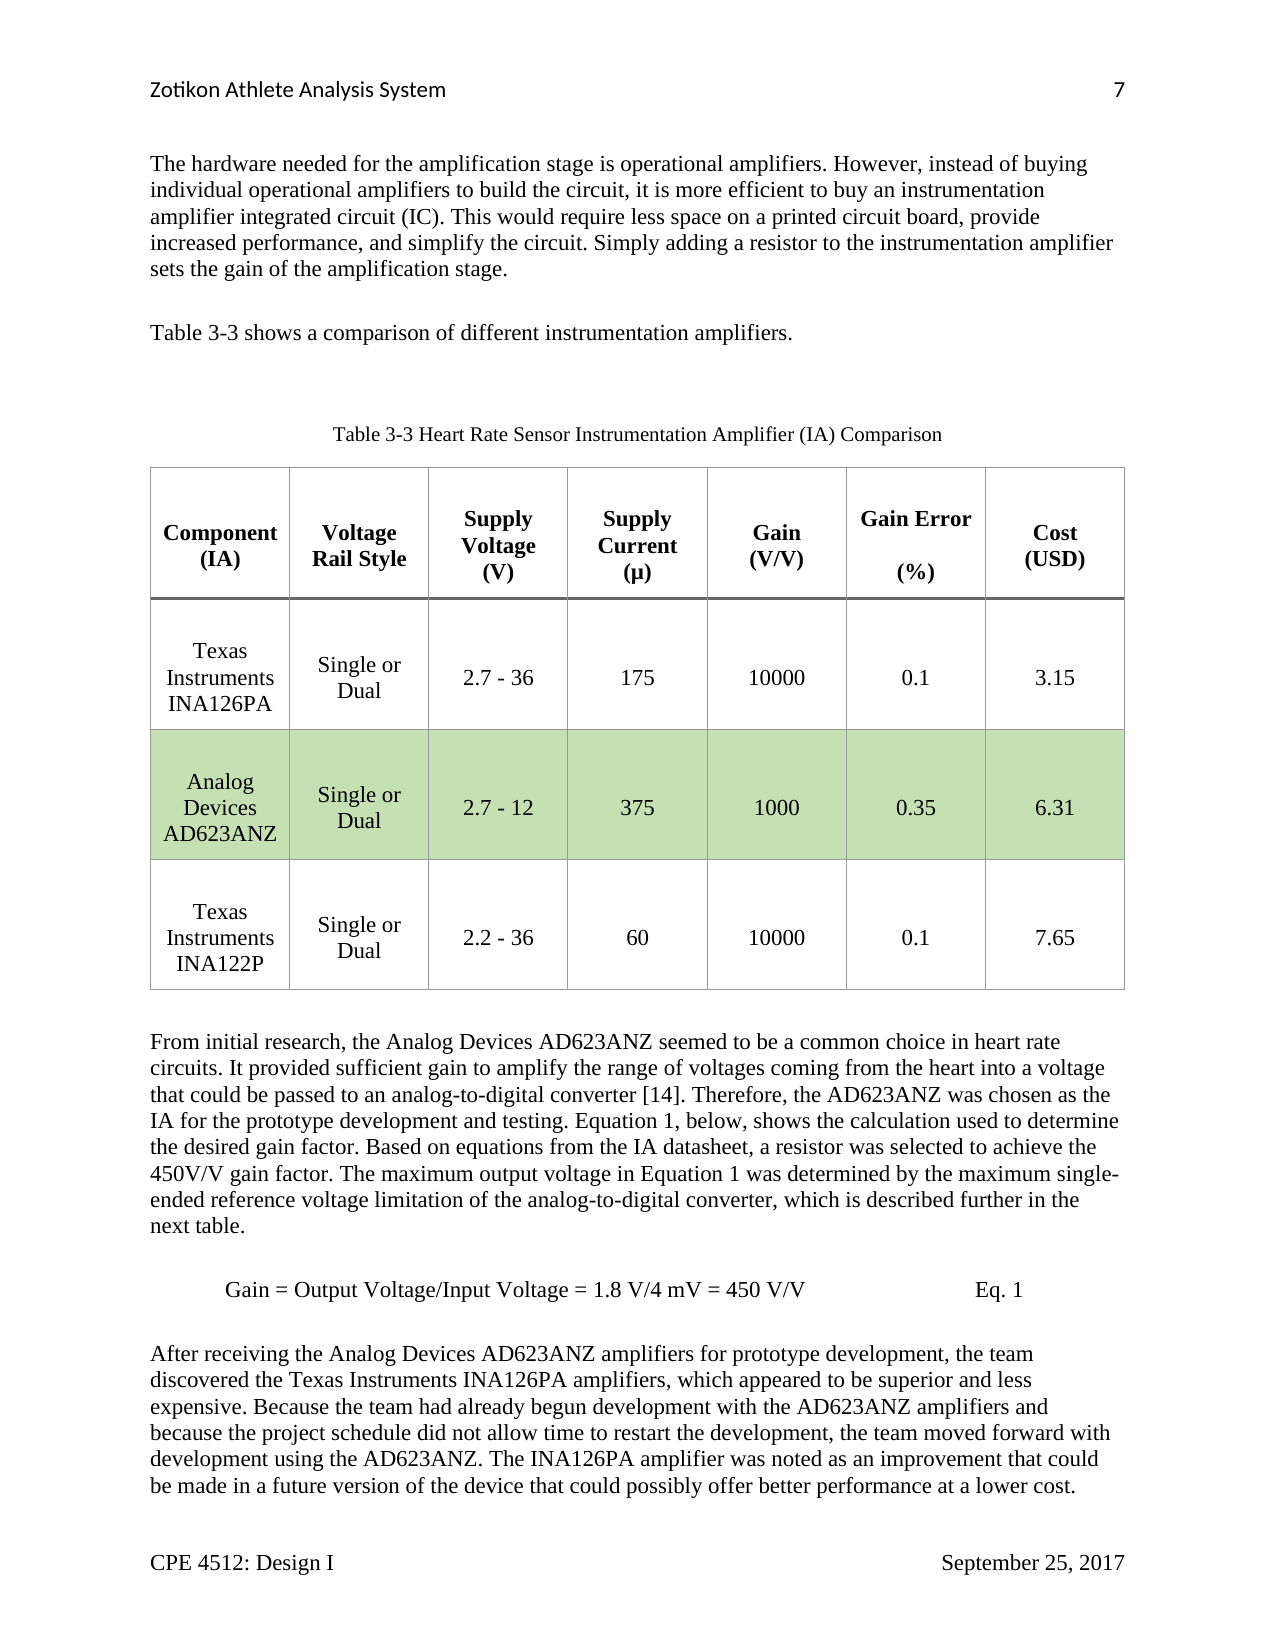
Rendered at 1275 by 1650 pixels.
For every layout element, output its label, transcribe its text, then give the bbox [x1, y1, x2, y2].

table_cell Single or Dual [290, 600, 428, 729]
table_cell 6.31 [986, 730, 1124, 859]
text Table 3-3 shows a comparison of different instrumentation amplifiers. [150, 319, 1125, 346]
table_cell 10000 [708, 600, 846, 729]
table_header Supply Voltage (V) [429, 468, 567, 597]
table_header Component (IA) [151, 468, 289, 597]
text Gain = Output Voltage/Input Voltage = 1.8 V/4 mV = 450 V/V Eq. 1 [225, 1276, 1125, 1303]
table_header Supply Current (µ) [568, 468, 707, 597]
table_cell Texas Instruments INA122P [151, 860, 289, 989]
table_cell Analog Devices AD623ANZ [151, 730, 289, 859]
table_cell 3.15 [986, 600, 1124, 729]
text The hardware needed for the amplification stage is operational amplifiers. However, instead of buying individual operational amplifiers to build the circuit, it is more efficient to buy an instrumentation amplifier integrated circuit (IC). This would require less space on a printed circuit board, provide increased performance, and simplify the circuit. Simply adding a resistor to the instrumentation amplifier sets the gain of the amplification stage. [150, 150, 1125, 282]
table_cell 2.7 - 12 [429, 730, 567, 859]
table_header Cost (USD) [986, 468, 1124, 597]
table_header Gain Error (%) [847, 468, 985, 597]
table_cell 175 [568, 600, 707, 729]
table_cell 7.65 [986, 860, 1124, 989]
table_cell 375 [568, 730, 707, 859]
table_cell 2.2 - 36 [429, 860, 567, 989]
table_cell 2.7 - 36 [429, 600, 567, 729]
table_cell 1000 [708, 730, 846, 859]
table_cell 0.1 [847, 860, 985, 989]
table_cell 0.1 [847, 600, 985, 729]
table_cell 0.35 [847, 730, 985, 859]
table_cell 60 [568, 860, 707, 989]
table_header Gain (V/V) [708, 468, 846, 597]
text Table 3-3 Heart Rate Sensor Instrumentation Amplifier (IA) Comparison [150, 422, 1125, 446]
text After receiving the Analog Devices AD623ANZ amplifiers for prototype development, the team discovered the Texas Instruments INA126PA amplifiers, which appeared to be superior and less expensive. Because the team had already begun development with the AD623ANZ amplifiers and because the project schedule did not allow time to restart the development, the team moved forward with development using the AD623ANZ. The INA126PA amplifier was noted as an improvement that could be made in a future version of the device that could possibly offer better performance at a lower cost. [150, 1340, 1125, 1498]
text From initial research, the Analog Devices AD623ANZ seemed to be a common choice in heart rate circuits. It provided sufficient gain to amplify the range of voltages coming from the heart into a voltage that could be passed to an analog-to-digital converter [14]. Therefore, the AD623ANZ was chosen as the IA for the prototype development and testing. Equation 1, below, shows the calculation used to determine the desired gain factor. Based on equations from the IA datasheet, a resistor was selected to achieve the 450V/V gain factor. The maximum output voltage in Equation 1 was determined by the maximum single-ended reference voltage limitation of the analog-to-digital converter, which is described further in the next table. [150, 1028, 1125, 1239]
table_cell Single or Dual [290, 860, 428, 989]
table_cell 10000 [708, 860, 846, 989]
table_header Voltage Rail Style [290, 468, 428, 597]
table_cell Single or Dual [290, 730, 428, 859]
table_cell Texas Instruments INA126PA [151, 600, 289, 729]
